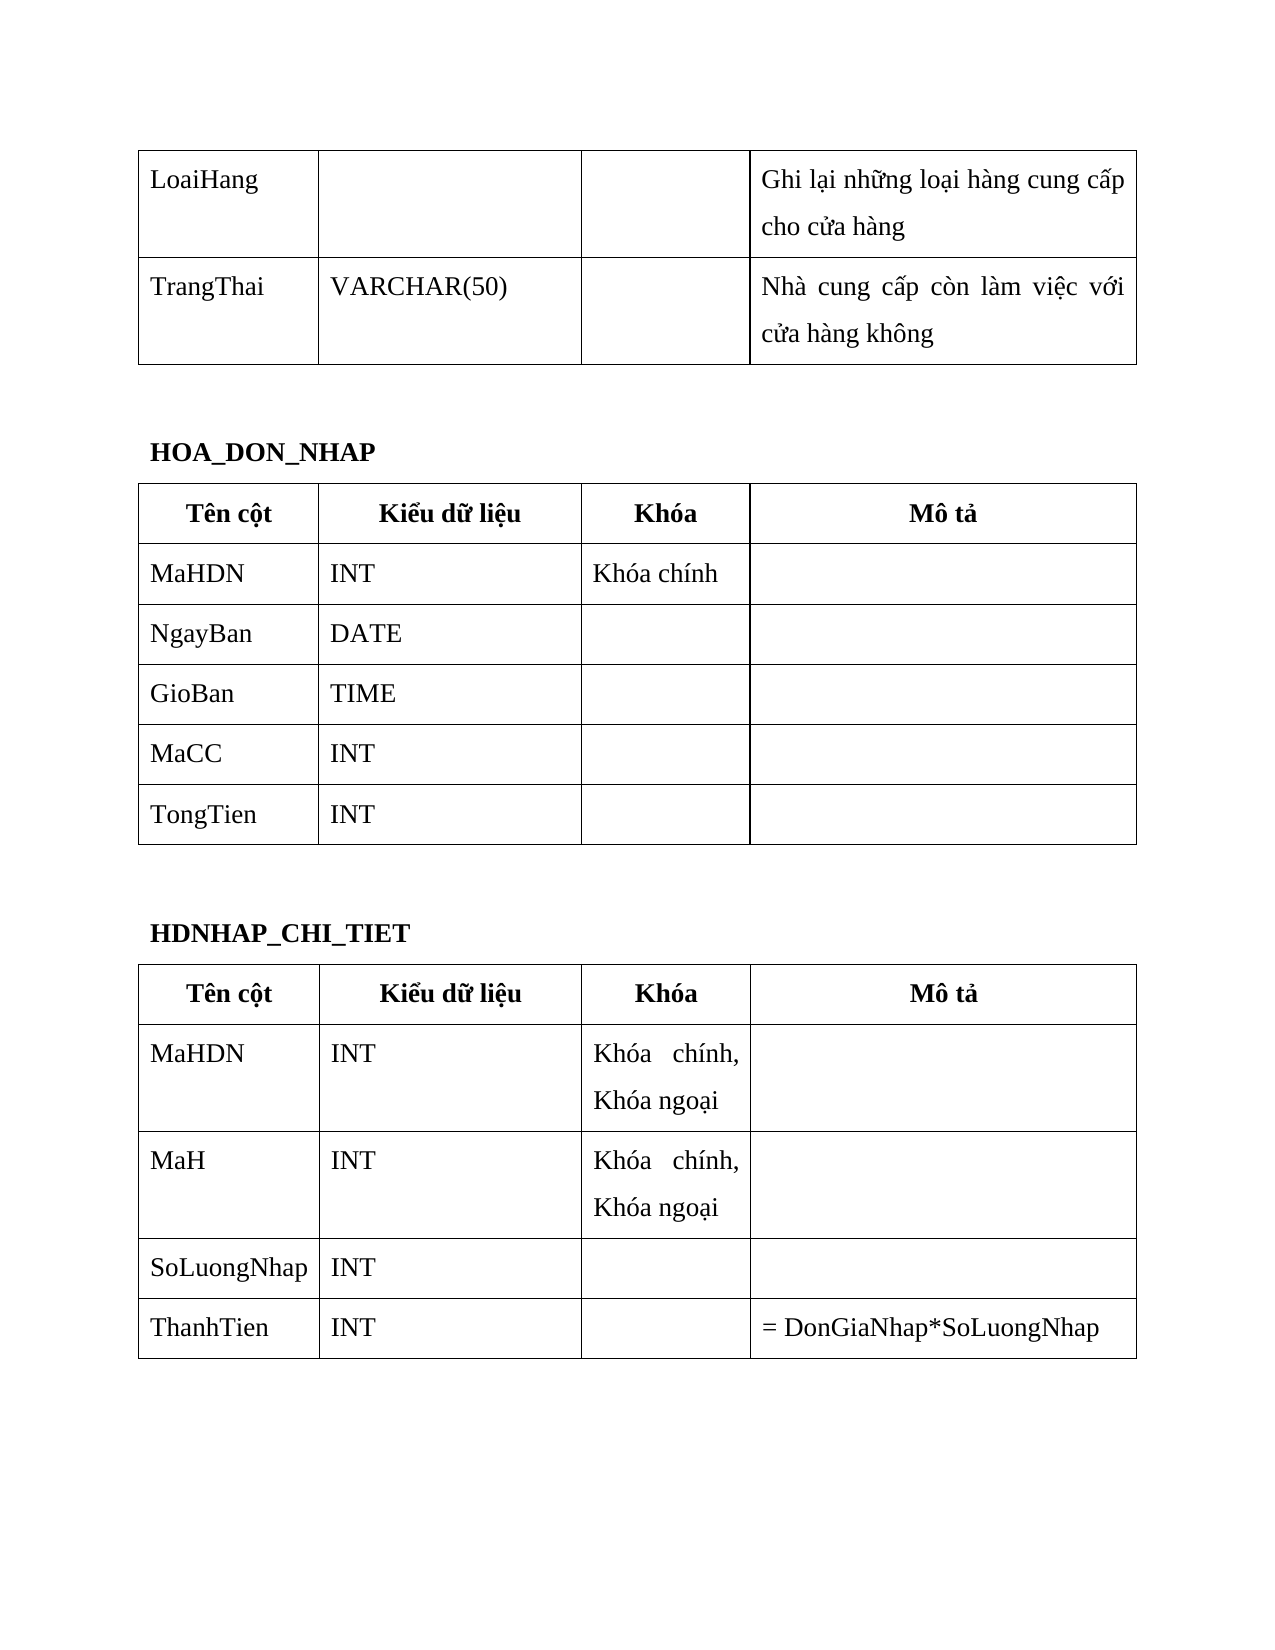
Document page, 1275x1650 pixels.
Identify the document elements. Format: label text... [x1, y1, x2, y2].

table_cell Khóa chính, Khóa ngoại [582, 1025, 750, 1131]
table_cell [582, 258, 749, 364]
table_cell [751, 605, 1136, 664]
table_cell [582, 785, 749, 844]
table_cell [751, 1239, 1136, 1298]
table_cell ThanhTien [139, 1299, 319, 1358]
table_header Tên cột [139, 484, 318, 543]
table_cell [751, 725, 1136, 784]
table_cell MaHDN [139, 1025, 319, 1131]
table_header Khóa [582, 965, 750, 1024]
table_cell [751, 1025, 1136, 1131]
table_cell = DonGiaNhap*SoLuongNhap [751, 1299, 1136, 1358]
table_cell NgayBan [139, 605, 318, 664]
table_cell TrangThai [139, 258, 318, 364]
table_header Tên cột [139, 965, 319, 1024]
table_cell [582, 665, 749, 724]
table_header Mô tả [751, 965, 1136, 1024]
table_cell [582, 605, 749, 664]
table_cell INT [320, 1132, 581, 1238]
table_cell INT [320, 1299, 581, 1358]
table_cell INT [319, 544, 581, 603]
table_cell MaHDN [139, 544, 318, 603]
table_header Khóa [582, 484, 749, 543]
table_cell Khóa chính [582, 544, 749, 603]
table_header Mô tả [751, 484, 1136, 543]
table_cell INT [319, 785, 581, 844]
table_cell TIME [319, 665, 581, 724]
table_header Kiểu dữ liệu [320, 965, 581, 1024]
table_cell TongTien [139, 785, 318, 844]
table_cell MaCC [139, 725, 318, 784]
table_cell [751, 544, 1136, 603]
table_cell [582, 1299, 750, 1358]
table_cell Ghi lại những loại hàng cung cấp cho cửa hàng [751, 151, 1136, 257]
text HDNHAP_CHI_TIET [150, 917, 1125, 948]
table_cell MaH [139, 1132, 319, 1238]
table_cell GioBan [139, 665, 318, 724]
table_cell LoaiHang [139, 151, 318, 257]
table_cell INT [319, 725, 581, 784]
table_cell Khóa chính, Khóa ngoại [582, 1132, 750, 1238]
table_cell DATE [319, 605, 581, 664]
table_cell SoLuongNhap [139, 1239, 319, 1298]
table_cell [319, 151, 581, 257]
table_cell [751, 665, 1136, 724]
table_header Kiểu dữ liệu [319, 484, 581, 543]
table_cell [751, 1132, 1136, 1238]
table_cell [582, 151, 749, 257]
table_cell INT [320, 1239, 581, 1298]
table_cell Nhà cung cấp còn làm việc với cửa hàng không [751, 258, 1136, 364]
table_cell [751, 785, 1136, 844]
table_cell [582, 1239, 750, 1298]
table_cell INT [320, 1025, 581, 1131]
table_cell [582, 725, 749, 784]
table_cell VARCHAR(50) [319, 258, 581, 364]
text HOA_DON_NHAP [150, 436, 1125, 468]
